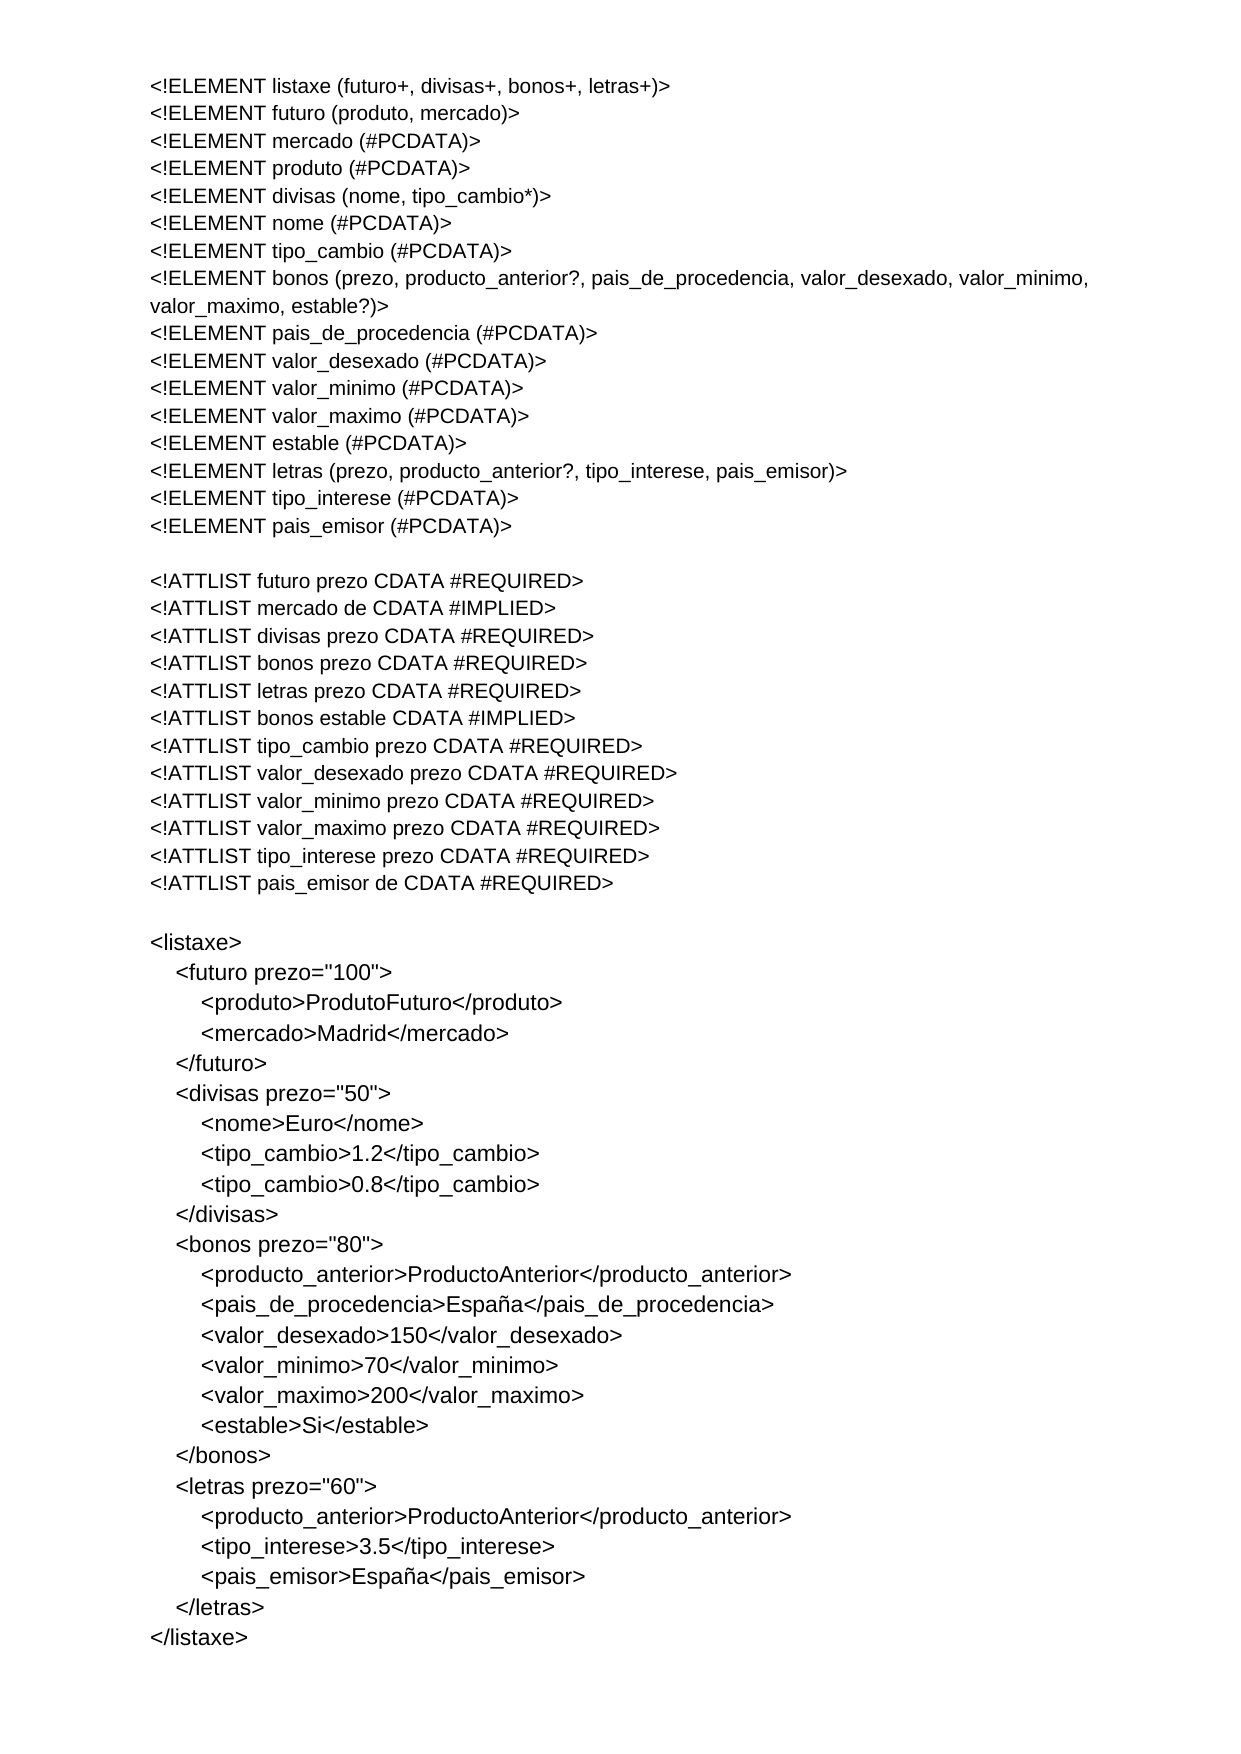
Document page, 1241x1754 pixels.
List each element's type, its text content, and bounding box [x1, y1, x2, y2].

text <!ATTLIST tipo_interese prezo CDATA #REQUIRED> [150, 844, 1090, 868]
text <!ATTLIST futuro prezo CDATA #REQUIRED> [150, 569, 1090, 593]
text <!ELEMENT pais_emisor (#PCDATA)> [150, 514, 1090, 538]
text <!ELEMENT nome (#PCDATA)> [150, 211, 1090, 235]
text <producto_anterior>ProductoAnterior</producto_anterior> [150, 1503, 1090, 1529]
text <!ELEMENT produto (#PCDATA)> [150, 156, 1090, 180]
text <!ATTLIST tipo_cambio prezo CDATA #REQUIRED> [150, 734, 1090, 758]
text <nome>Euro</nome> [150, 1110, 1090, 1137]
text <!ELEMENT tipo_interese (#PCDATA)> [150, 486, 1090, 510]
text <!ELEMENT mercado (#PCDATA)> [150, 129, 1090, 153]
text <pais_de_procedencia>España</pais_de_procedencia> [150, 1291, 1090, 1318]
text <!ATTLIST valor_desexado prezo CDATA #REQUIRED> [150, 761, 1090, 785]
text <valor_desexado>150</valor_desexado> [150, 1322, 1090, 1348]
text <bonos prezo="80"> [150, 1231, 1090, 1257]
text </futuro> [150, 1050, 1090, 1076]
text <!ELEMENT divisas (nome, tipo_cambio*)> [150, 184, 1090, 208]
text <!ATTLIST mercado de CDATA #IMPLIED> [150, 596, 1090, 620]
text <mercado>Madrid</mercado> [150, 1019, 1090, 1046]
text <!ELEMENT pais_de_procedencia (#PCDATA)> [150, 321, 1090, 345]
text <!ATTLIST pais_emisor de CDATA #REQUIRED> [150, 871, 1090, 895]
text <produto>ProdutoFuturo</produto> [150, 989, 1090, 1016]
text </bonos> [150, 1442, 1090, 1469]
text <!ELEMENT valor_maximo (#PCDATA)> [150, 404, 1090, 428]
text <!ATTLIST bonos prezo CDATA #REQUIRED> [150, 651, 1090, 675]
text <!ATTLIST divisas prezo CDATA #REQUIRED> [150, 624, 1090, 648]
text </letras> [150, 1593, 1090, 1620]
text </listaxe> [150, 1624, 1090, 1650]
text </divisas> [150, 1201, 1090, 1227]
text <valor_minimo>70</valor_minimo> [150, 1352, 1090, 1378]
text <!ELEMENT tipo_cambio (#PCDATA)> [150, 239, 1090, 263]
text <!ELEMENT valor_minimo (#PCDATA)> [150, 376, 1090, 400]
text <!ELEMENT futuro (produto, mercado)> [150, 101, 1090, 125]
text <tipo_cambio>1.2</tipo_cambio> [150, 1140, 1090, 1167]
text <!ELEMENT estable (#PCDATA)> [150, 431, 1090, 455]
text <divisas prezo="50"> [150, 1080, 1090, 1106]
text <!ELEMENT bonos (prezo, producto_anterior?, pais_de_procedencia, valor_desexado, valor_minimo, valor_maximo, estable?)> [150, 266, 1090, 318]
text <listaxe> [150, 929, 1090, 955]
text <letras prezo="60"> [150, 1473, 1090, 1499]
text <!ELEMENT letras (prezo, producto_anterior?, tipo_interese, pais_emisor)> [150, 459, 1090, 483]
text <!ATTLIST valor_maximo prezo CDATA #REQUIRED> [150, 816, 1090, 840]
text <tipo_cambio>0.8</tipo_cambio> [150, 1171, 1090, 1197]
text <futuro prezo="100"> [150, 959, 1090, 986]
text <!ATTLIST valor_minimo prezo CDATA #REQUIRED> [150, 789, 1090, 813]
text <estable>Si</estable> [150, 1412, 1090, 1439]
text <pais_emisor>España</pais_emisor> [150, 1563, 1090, 1590]
text <!ELEMENT valor_desexado (#PCDATA)> [150, 349, 1090, 373]
text <!ATTLIST letras prezo CDATA #REQUIRED> [150, 679, 1090, 703]
text <tipo_interese>3.5</tipo_interese> [150, 1533, 1090, 1559]
text <!ELEMENT listaxe (futuro+, divisas+, bonos+, letras+)> [150, 74, 1090, 98]
text <!ATTLIST bonos estable CDATA #IMPLIED> [150, 706, 1090, 730]
text <valor_maximo>200</valor_maximo> [150, 1382, 1090, 1408]
text <producto_anterior>ProductoAnterior</producto_anterior> [150, 1261, 1090, 1288]
